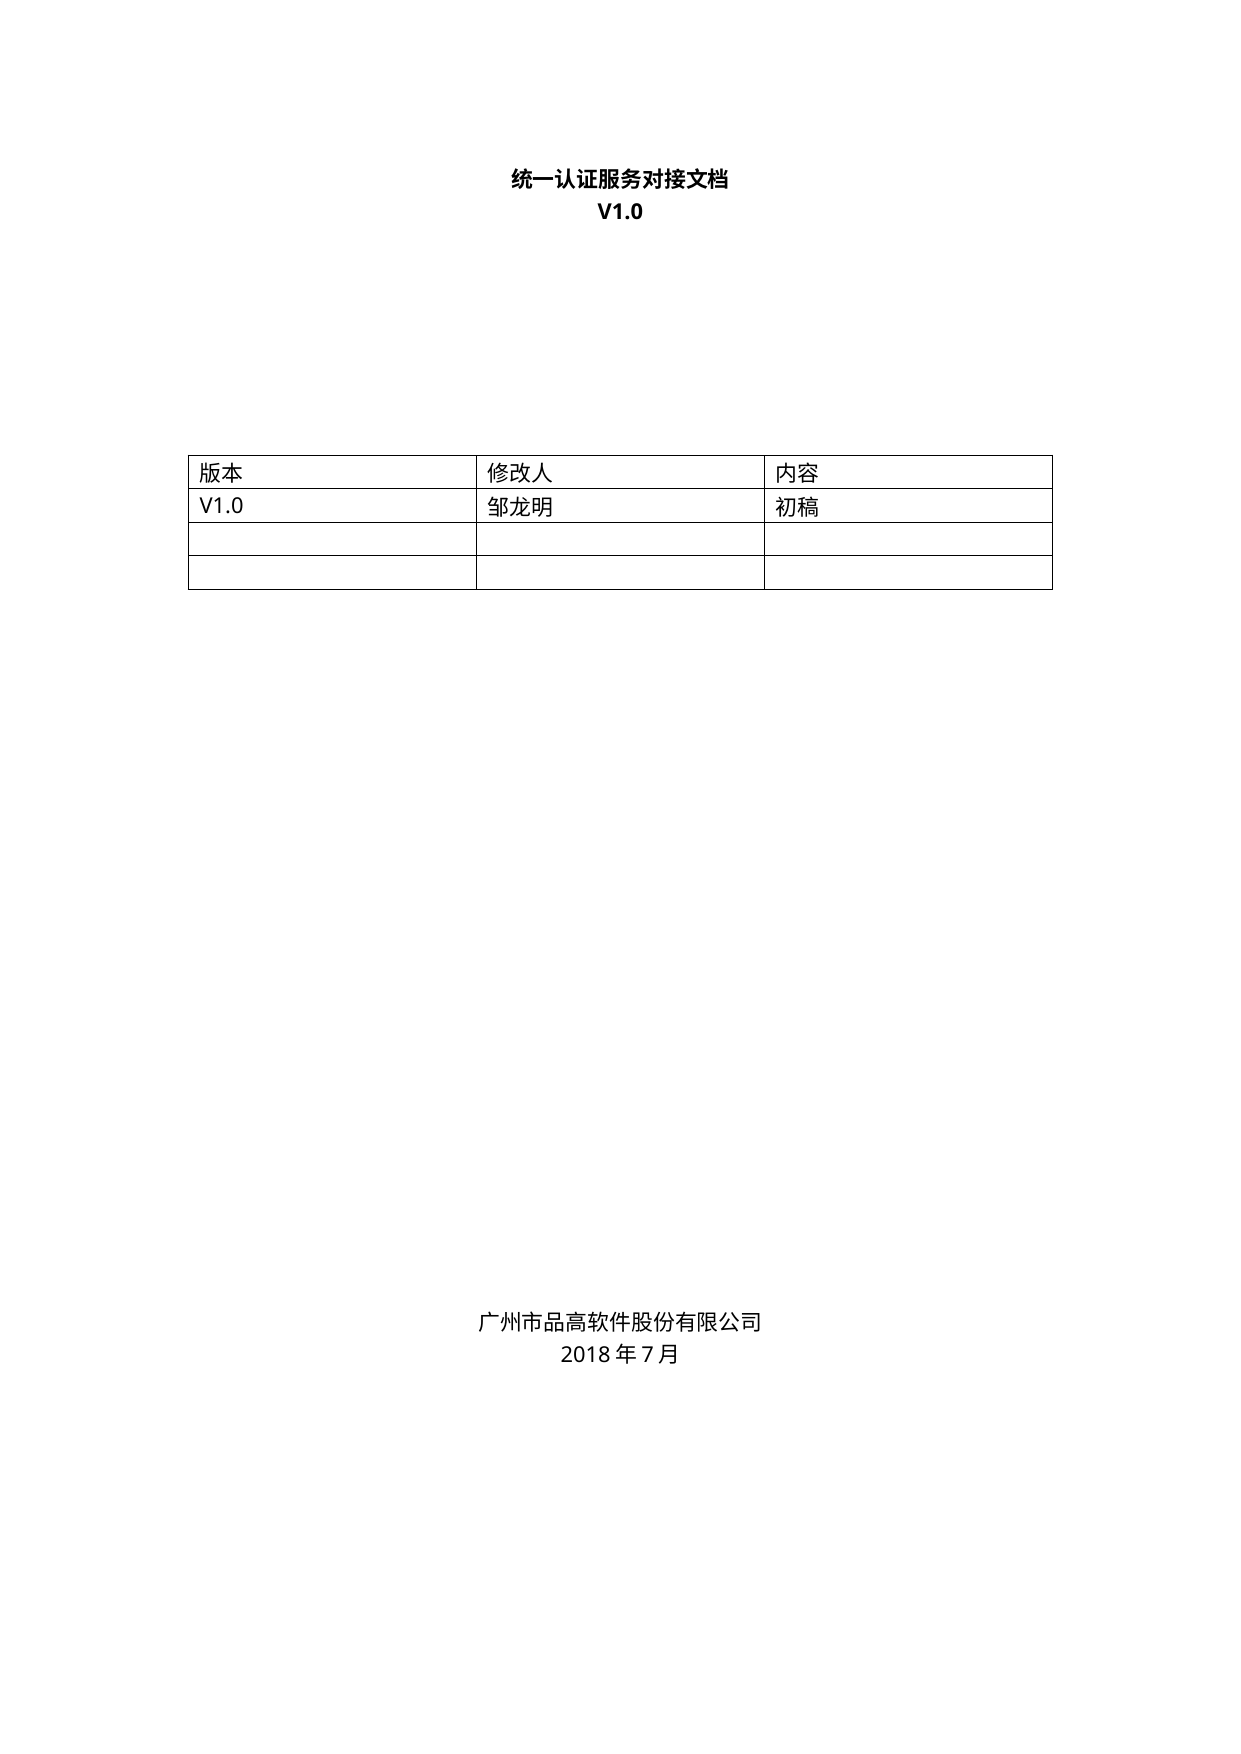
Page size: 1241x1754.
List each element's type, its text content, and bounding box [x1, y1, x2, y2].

text 2018年7月 [187, 1337, 1053, 1370]
table_header 版本 [189, 456, 476, 488]
table_cell [765, 556, 1052, 589]
table_cell [189, 523, 476, 555]
text V1.0 [187, 194, 1053, 227]
table_header 修改人 [477, 456, 764, 488]
table_cell [477, 556, 764, 589]
table_cell [477, 523, 764, 555]
table_header 内容 [765, 456, 1052, 488]
table_cell V1.0 [189, 489, 476, 522]
table_cell 初稿 [765, 489, 1052, 522]
table_cell [189, 556, 476, 589]
text 统一认证服务对接文档 [187, 162, 1053, 194]
table_cell [765, 523, 1052, 555]
table_cell 邹龙明 [477, 489, 764, 522]
text 广州市品高软件股份有限公司 [187, 1305, 1053, 1337]
